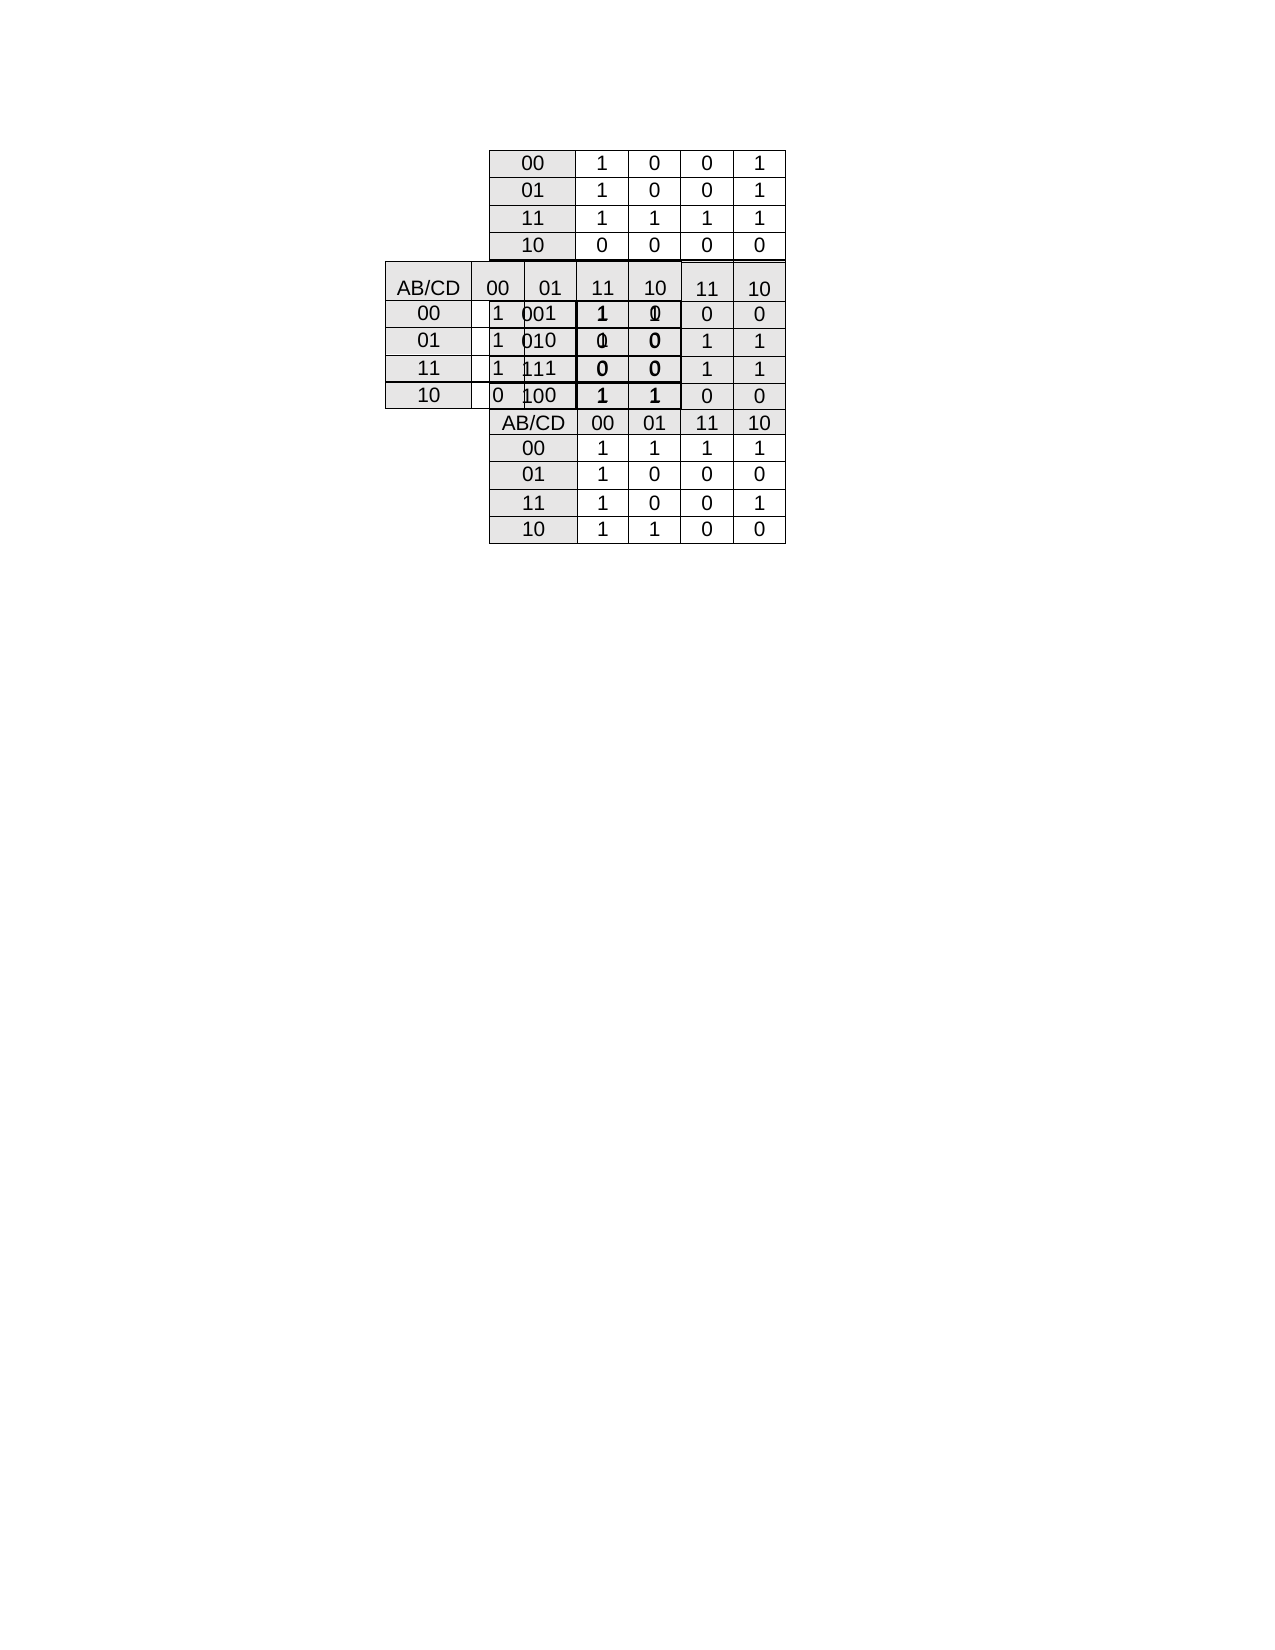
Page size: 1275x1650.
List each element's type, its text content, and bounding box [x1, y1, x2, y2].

table_cell 1 [525, 301, 576, 327]
table_cell 1 [578, 435, 628, 461]
table_cell 1 [525, 356, 576, 381]
table_cell 1 [629, 435, 680, 461]
table_cell 0 [629, 151, 680, 177]
table_cell 0 [525, 328, 576, 354]
table_cell 0 [629, 233, 680, 259]
table_cell 0 [629, 490, 680, 516]
table_cell 0 [629, 178, 680, 205]
table_cell 01 [490, 178, 575, 205]
table_cell 1 [734, 490, 785, 516]
table_header 01 [525, 262, 576, 300]
table_cell 10 [490, 517, 577, 543]
table_header 00 [472, 262, 524, 300]
table_cell 00 [386, 301, 471, 327]
table_cell 0 [681, 178, 733, 205]
table_cell 1 [578, 462, 628, 489]
table_header 11 [577, 262, 628, 300]
table_cell 1 [578, 490, 628, 516]
table_cell 1 [734, 206, 785, 232]
table_cell 0 [681, 151, 733, 177]
table_cell 0 [734, 302, 785, 328]
table_cell 0 [734, 462, 785, 489]
table_cell 0 [681, 490, 733, 516]
table_cell 1 [576, 178, 628, 205]
table_header 11 [681, 410, 733, 434]
table_cell 0 [734, 233, 785, 259]
table_cell 01 [490, 462, 577, 489]
table_cell 1 [681, 435, 733, 461]
table_cell 0 [681, 517, 733, 543]
table_cell 00 [490, 435, 577, 461]
table_cell 0 [682, 302, 733, 328]
table_cell 0 [734, 384, 785, 409]
table_cell 1 [472, 356, 524, 381]
table_cell 1 [629, 517, 680, 543]
table_cell 1 [734, 151, 785, 177]
table_cell 10 [490, 233, 575, 259]
table_cell 0 [629, 356, 681, 381]
table_cell 1 [577, 328, 628, 354]
table_cell 0 [629, 462, 680, 489]
table_cell 1 [577, 383, 628, 408]
table_cell 0 [681, 462, 733, 489]
table_cell 1 [472, 301, 524, 327]
table_cell 1 [734, 329, 785, 356]
table_cell 1 [576, 206, 628, 232]
table_cell 01 [386, 328, 471, 354]
table_cell 1 [734, 357, 785, 382]
table_header 11 [682, 263, 733, 301]
table_cell 0 [576, 233, 628, 259]
table_header 10 [734, 263, 785, 301]
table_cell 0 [525, 383, 576, 408]
table_cell 11 [490, 490, 577, 516]
table_cell 0 [629, 328, 681, 354]
table_cell 0 [681, 233, 733, 259]
table_cell 1 [734, 435, 785, 461]
table_header 10 [629, 262, 681, 300]
table_cell 0 [577, 356, 628, 381]
table_header AB/CD [386, 262, 471, 300]
table_cell 0 [472, 383, 524, 408]
table_cell 1 [629, 383, 681, 408]
table_cell 1 [629, 206, 680, 232]
table_cell 1 [576, 151, 628, 177]
table_header 00 [578, 410, 628, 434]
table_cell 1 [472, 328, 524, 354]
table_header AB/CD [490, 410, 577, 434]
table_cell 1 [682, 329, 733, 356]
table_cell 1 [682, 357, 733, 382]
table_cell 00 [490, 151, 575, 177]
table_cell 1 [577, 301, 628, 327]
table_header 10 [734, 410, 785, 434]
table_cell 0 [734, 517, 785, 543]
table_cell 11 [386, 356, 471, 381]
table_cell 1 [681, 206, 733, 232]
table_cell 11 [490, 206, 575, 232]
table_cell 10 [386, 383, 471, 408]
table_cell 1 [734, 178, 785, 205]
table_cell 1 [578, 517, 628, 543]
table_cell 0 [629, 301, 681, 327]
table_header 01 [629, 410, 680, 434]
table_cell 0 [682, 384, 733, 409]
